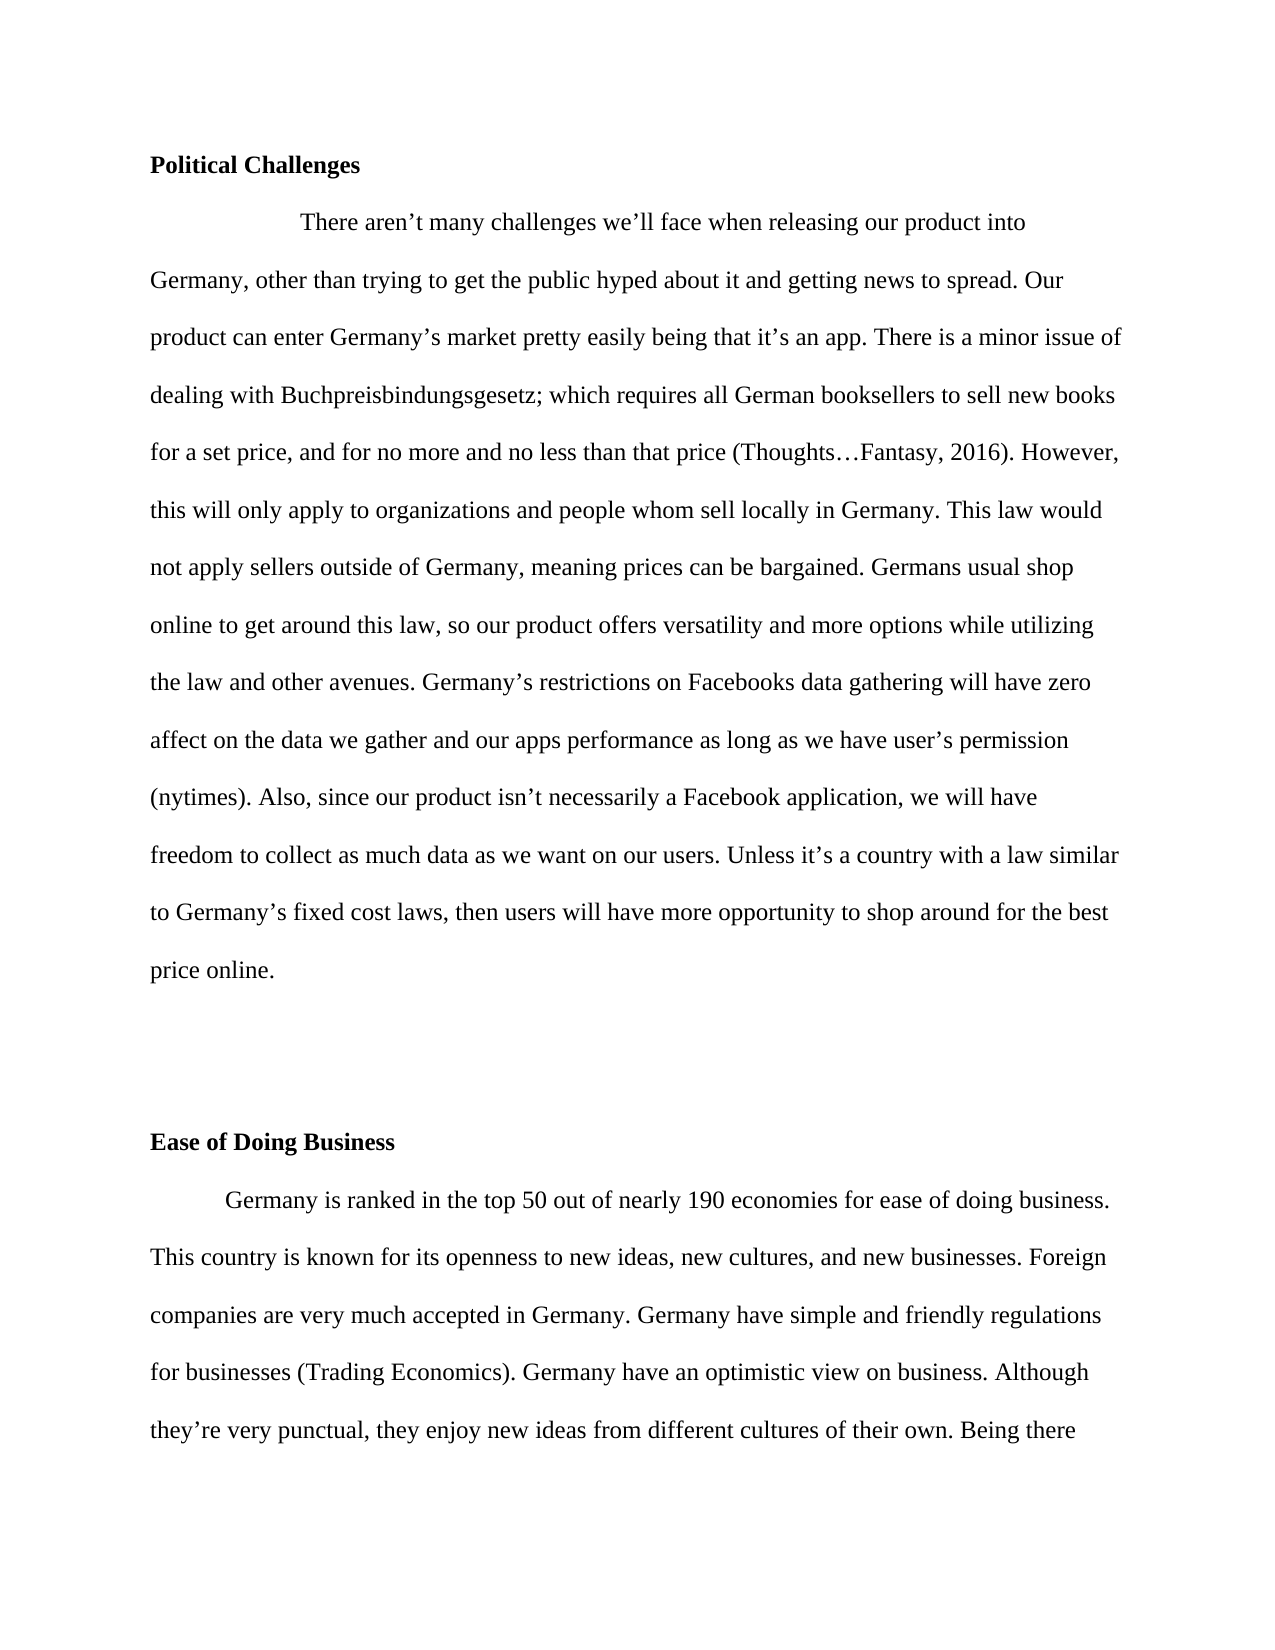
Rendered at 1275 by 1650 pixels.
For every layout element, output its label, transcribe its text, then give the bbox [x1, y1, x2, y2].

text Ease of Doing Business [150, 1127, 1125, 1156]
text Political Challenges [150, 150, 1125, 179]
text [150, 1185, 1125, 1444]
text There aren’t many challenges we’ll face when releasing our product into Germany, other than trying to get the public hyped about it and getting news to spread. Our product can enter Germany’s market pretty easily being that it’s an app. There is a minor issue of dealing with Buchpreisbindungsgesetz; which requires all German booksellers to sell new books for a set price, and for no more and no less than that price (Thoughts…Fantasy, 2016). However, this will only apply to organizations and people whom sell locally in Germany. This law would not apply sellers outside of Germany, meaning prices can be bargained. Germans usual shop online to get around this law, so our product offers versatility and more options while utilizing the law and other avenues. Germany’s restrictions on Facebooks data gathering will have zero affect on the data we gather and our apps performance as long as we have user’s permission (nytimes). Also, since our product isn’t necessarily a Facebook application, we will have freedom to collect as much data as we want on our users. Unless it’s a country with a law similar to Germany’s fixed cost laws, then users will have more opportunity to shop around for the best price online. [150, 207, 1125, 984]
